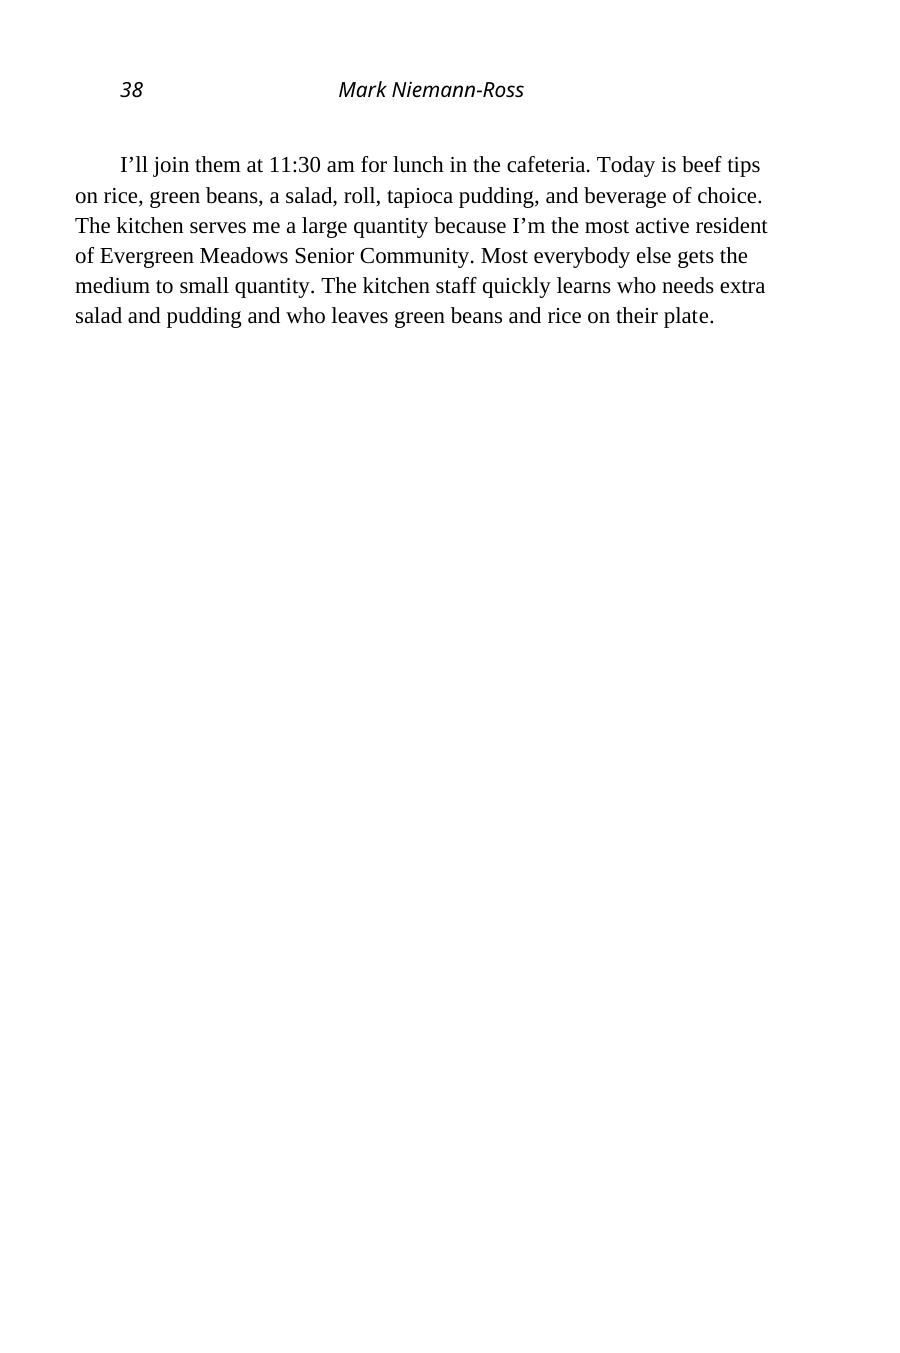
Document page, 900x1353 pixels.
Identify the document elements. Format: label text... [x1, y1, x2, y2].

text I’ll join them at 11:30 am for lunch in the cafeteria. Today is beef tips on rice, green beans, a salad, roll, tapioca pudding, and beverage of choice. The kitchen serves me a large quantity because I’m the most active resident of Evergreen Meadows Senior Community. Most everybody else gets the medium to small quantity. The kitchen staff quickly learns who needs extra salad and pudding and who leaves green beans and rice on their plate. [75, 152, 787, 329]
